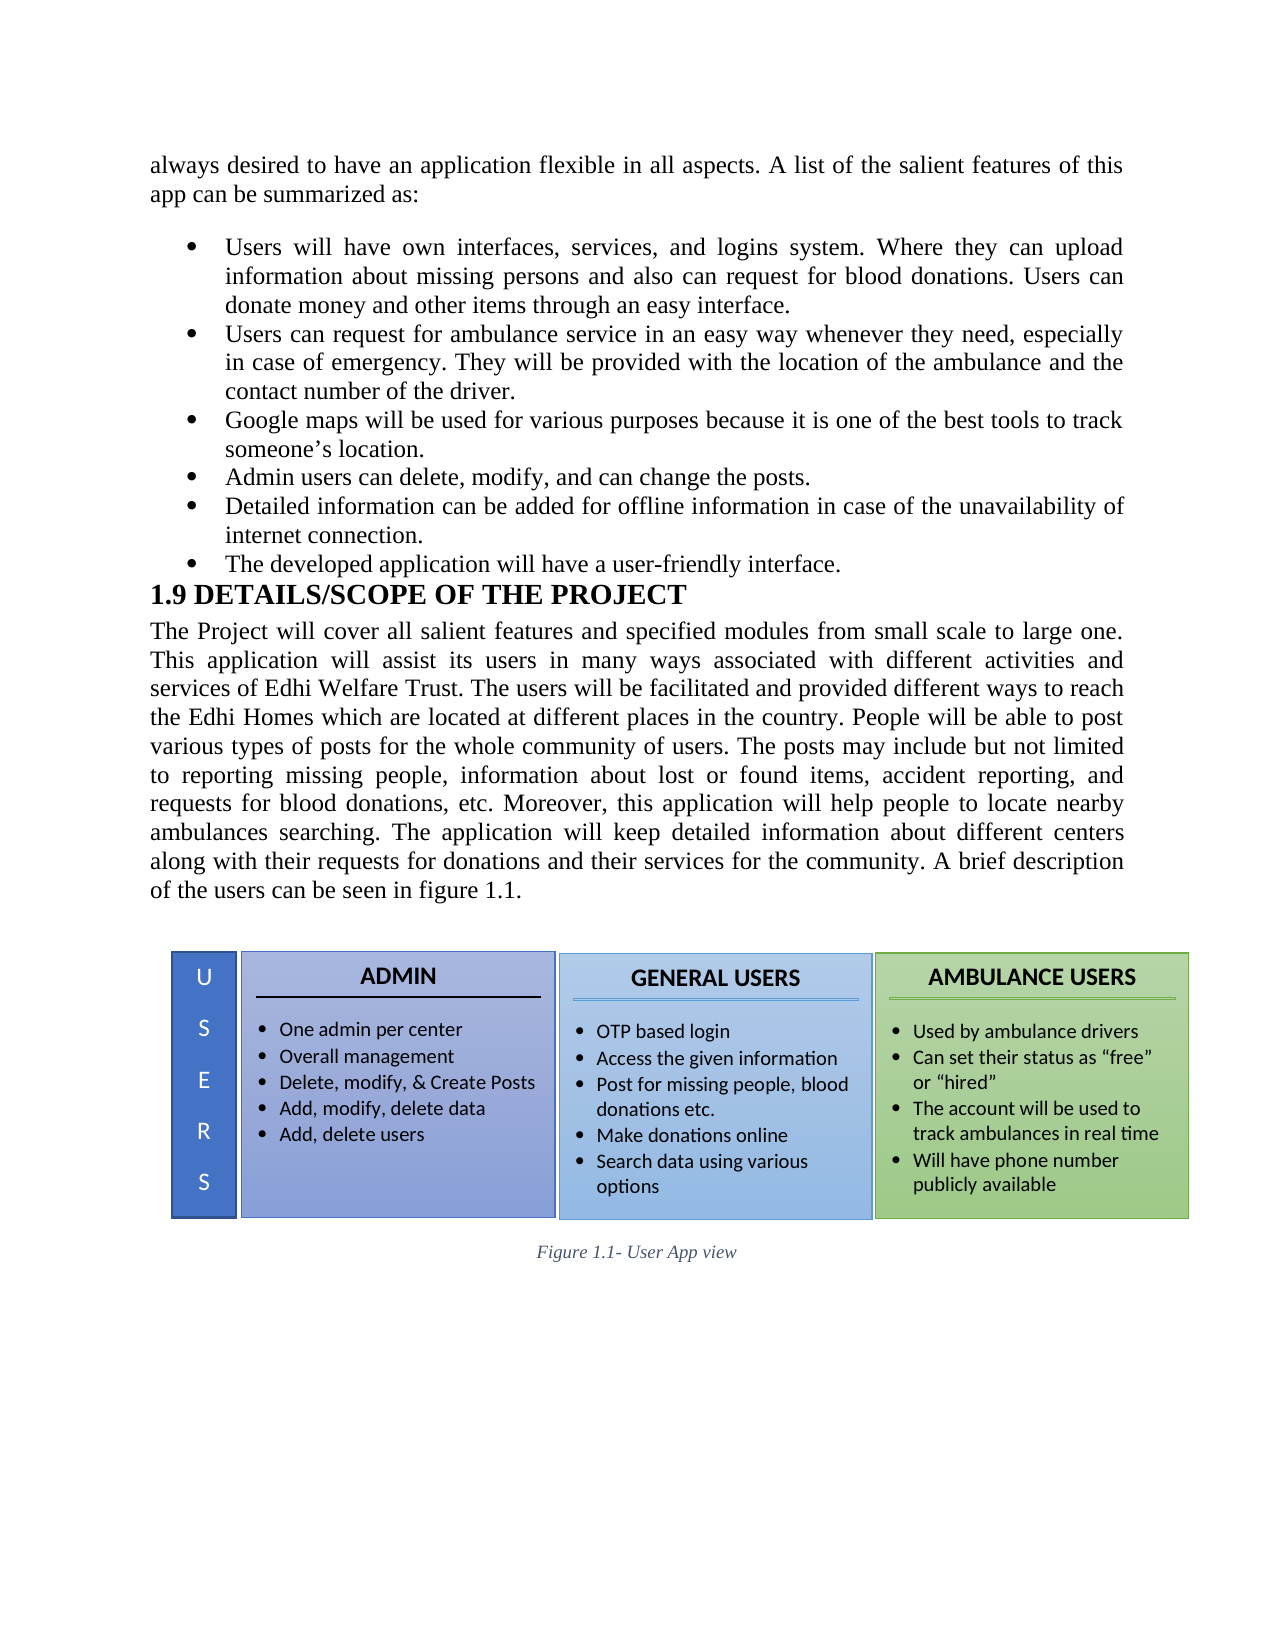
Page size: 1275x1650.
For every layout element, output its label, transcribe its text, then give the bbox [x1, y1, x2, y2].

list The developed application will have a user-friendly interface. [187, 549, 1125, 577]
list Admin users can delete, modify, and can change the posts. [187, 462, 1125, 491]
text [150, 150, 1125, 207]
list Users will have own interfaces, services, and logins system. Where they can upload information about missing persons and also can request for blood donations. Users can donate money and other items through an easy interface. [187, 232, 1125, 319]
subtitle 1.9 DETAILS/SCOPE OF THE PROJECT [150, 577, 1125, 611]
list Detailed information can be added for offline information in case of the unavailability of internet connection. [187, 491, 1125, 549]
text The Project will cover all salient features and specified modules from small scale to large one. This application will assist its users in many ways associated with different activities and services of Edhi Welfare Trust. The users will be facilitated and provided different ways to reach the Edhi Homes which are located at different places in the country. People will be able to post various types of posts for the whole community of users. The posts may include but not limited to reporting missing people, information about lost or found items, accident reporting, and requests for blood donations, etc. Moreover, this application will help people to locate nearby ambulances searching. The application will keep detailed information about different centers along with their requests for donations and their services for the community. A brief description of the users can be seen in figure 1.1. [150, 616, 1125, 903]
text Figure 1.1- User App view [150, 1241, 1125, 1262]
list Google maps will be used for various purposes because it is one of the best tools to track someone’s location. [187, 405, 1125, 462]
list Users can request for ambulance service in an easy way whenever they need, especially in case of emergency. They will be provided with the location of the ambulance and the contact number of the driver. [187, 319, 1125, 405]
